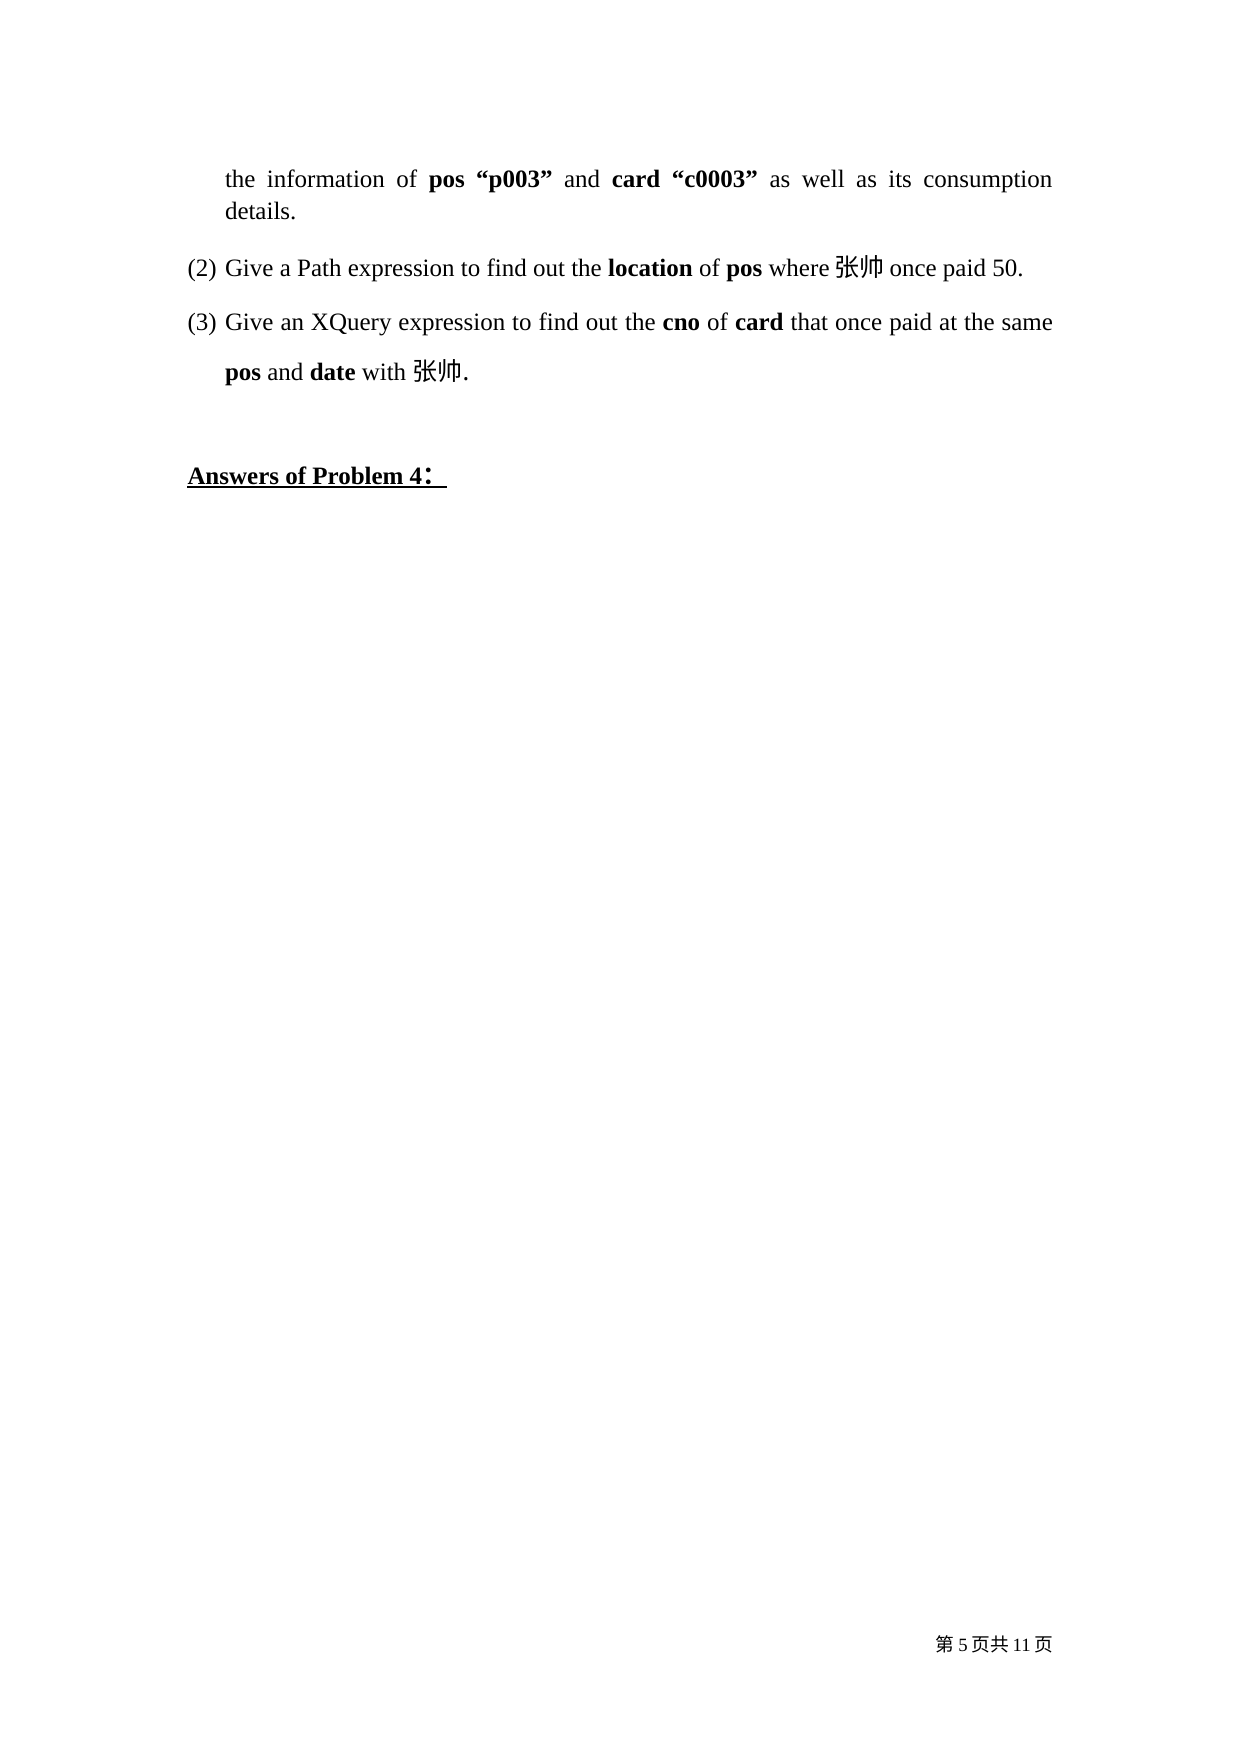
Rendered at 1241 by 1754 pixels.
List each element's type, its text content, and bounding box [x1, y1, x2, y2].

text Answers of Problem 4： [187, 441, 1053, 506]
list Give an XQuery expression to find out the cno of card that once paid at the same pos and date with 张帅. [187, 305, 1053, 402]
list Give a Path expression to find out the location of pos where张帅once paid 50. [187, 233, 1053, 298]
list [187, 162, 1053, 227]
